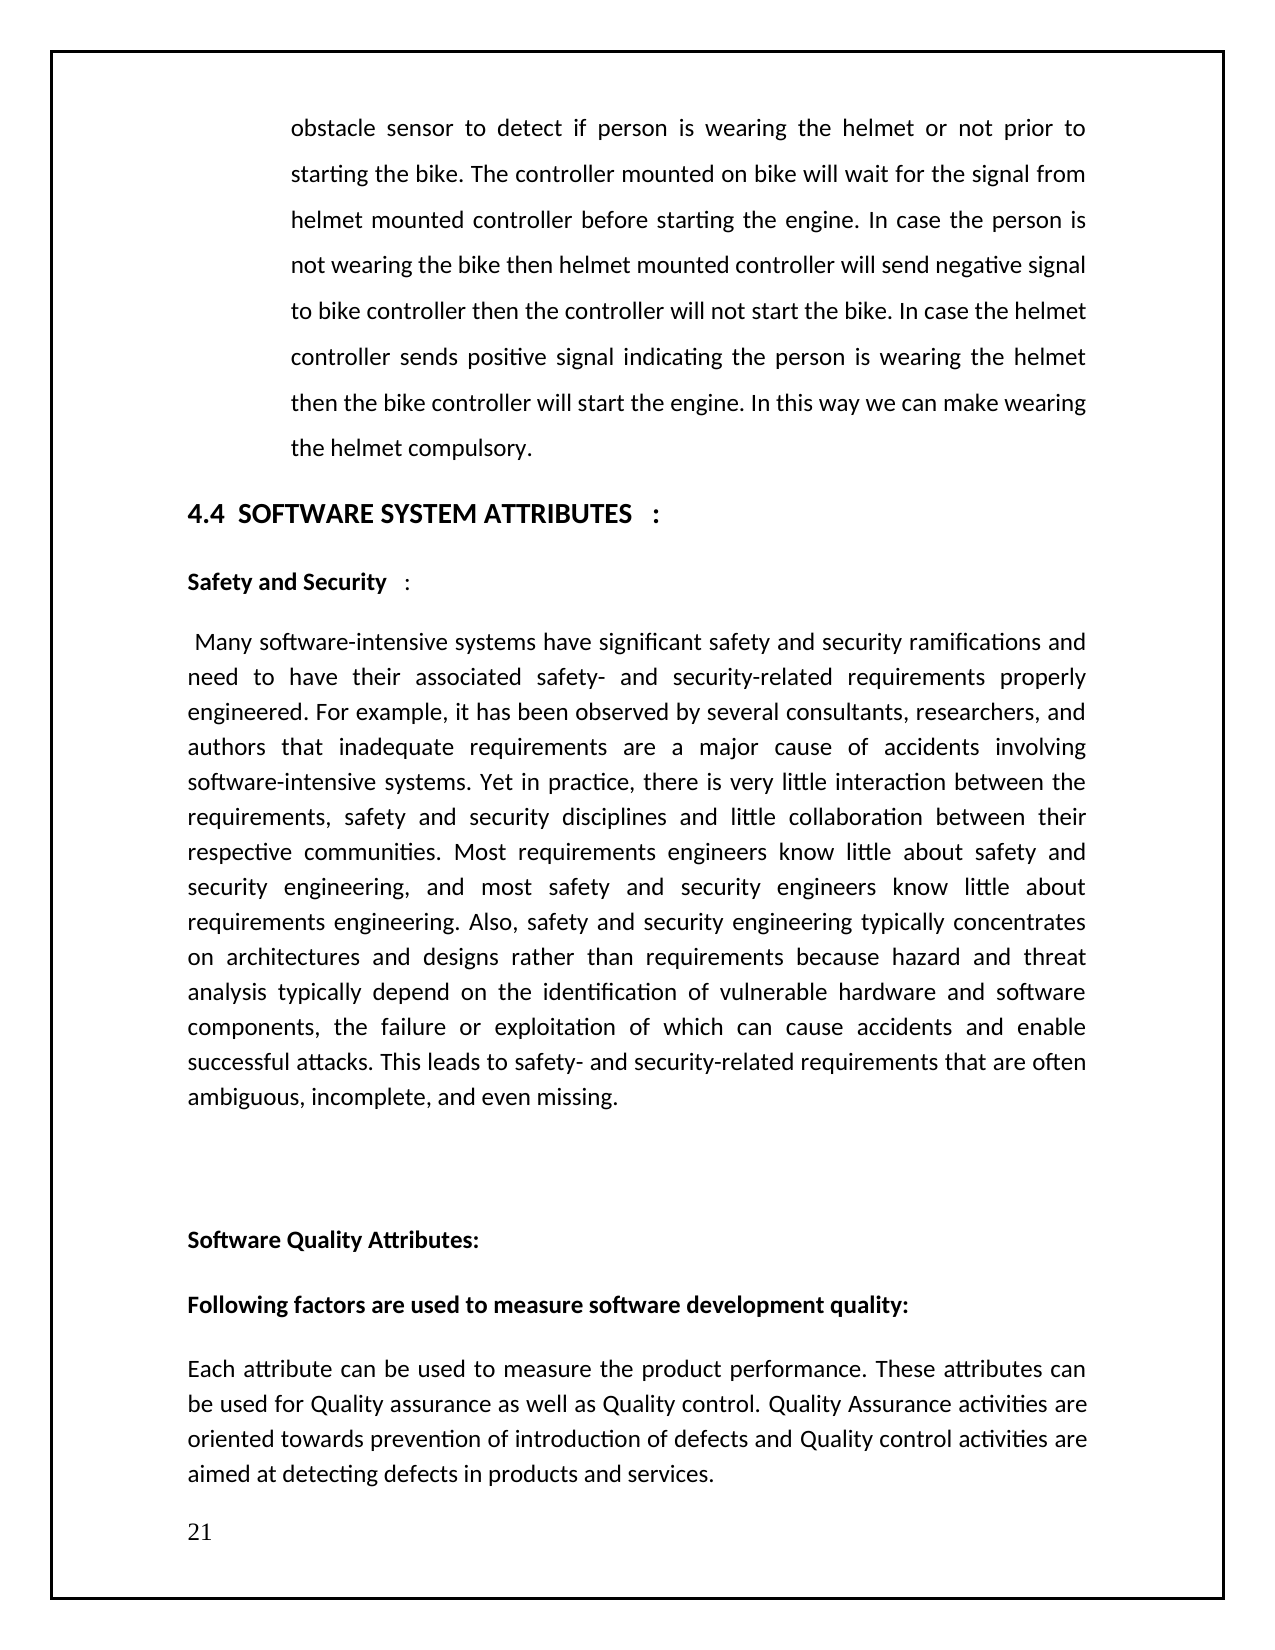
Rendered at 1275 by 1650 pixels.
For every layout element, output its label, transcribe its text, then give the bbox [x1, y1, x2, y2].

text 4.4 SOFTWARE SYSTEM ATTRIBUTES : [187, 495, 1087, 531]
text Safety and Security : [187, 566, 1087, 597]
text Following factors are used to measure software development quality: [187, 1289, 1087, 1319]
text Each attribute can be used to measure the product performance. These attributes can be used for Quality assurance as well as Quality control. Quality Assurance activities are oriented towards prevention of introduction of defects and Quality control activities are aimed at detecting defects in products and services. [187, 1353, 1087, 1488]
text Many software-intensive systems have significant safety and security ramifications and need to have their associated safety- and security-related requirements properly engineered. For example, it has been observed by several consultants, researchers, and authors that inadequate requirements are a major cause of accidents involving software-intensive systems. Yet in practice, there is very little interaction between the requirements, safety and security disciplines and little collaboration between their respective communities. Most requirements engineers know little about safety and security engineering, and most safety and security engineers know little about requirements engineering. Also, safety and security engineering typically concentrates on architectures and designs rather than requirements because hazard and threat analysis typically depend on the identification of vulnerable hardware and software components, the failure or exploitation of which can cause accidents and enable successful attacks. This leads to safety- and security-related requirements that are often ambiguous, incomplete, and even missing. [187, 626, 1087, 1111]
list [291, 112, 1087, 463]
text Software Quality Attributes: [187, 1224, 1087, 1255]
